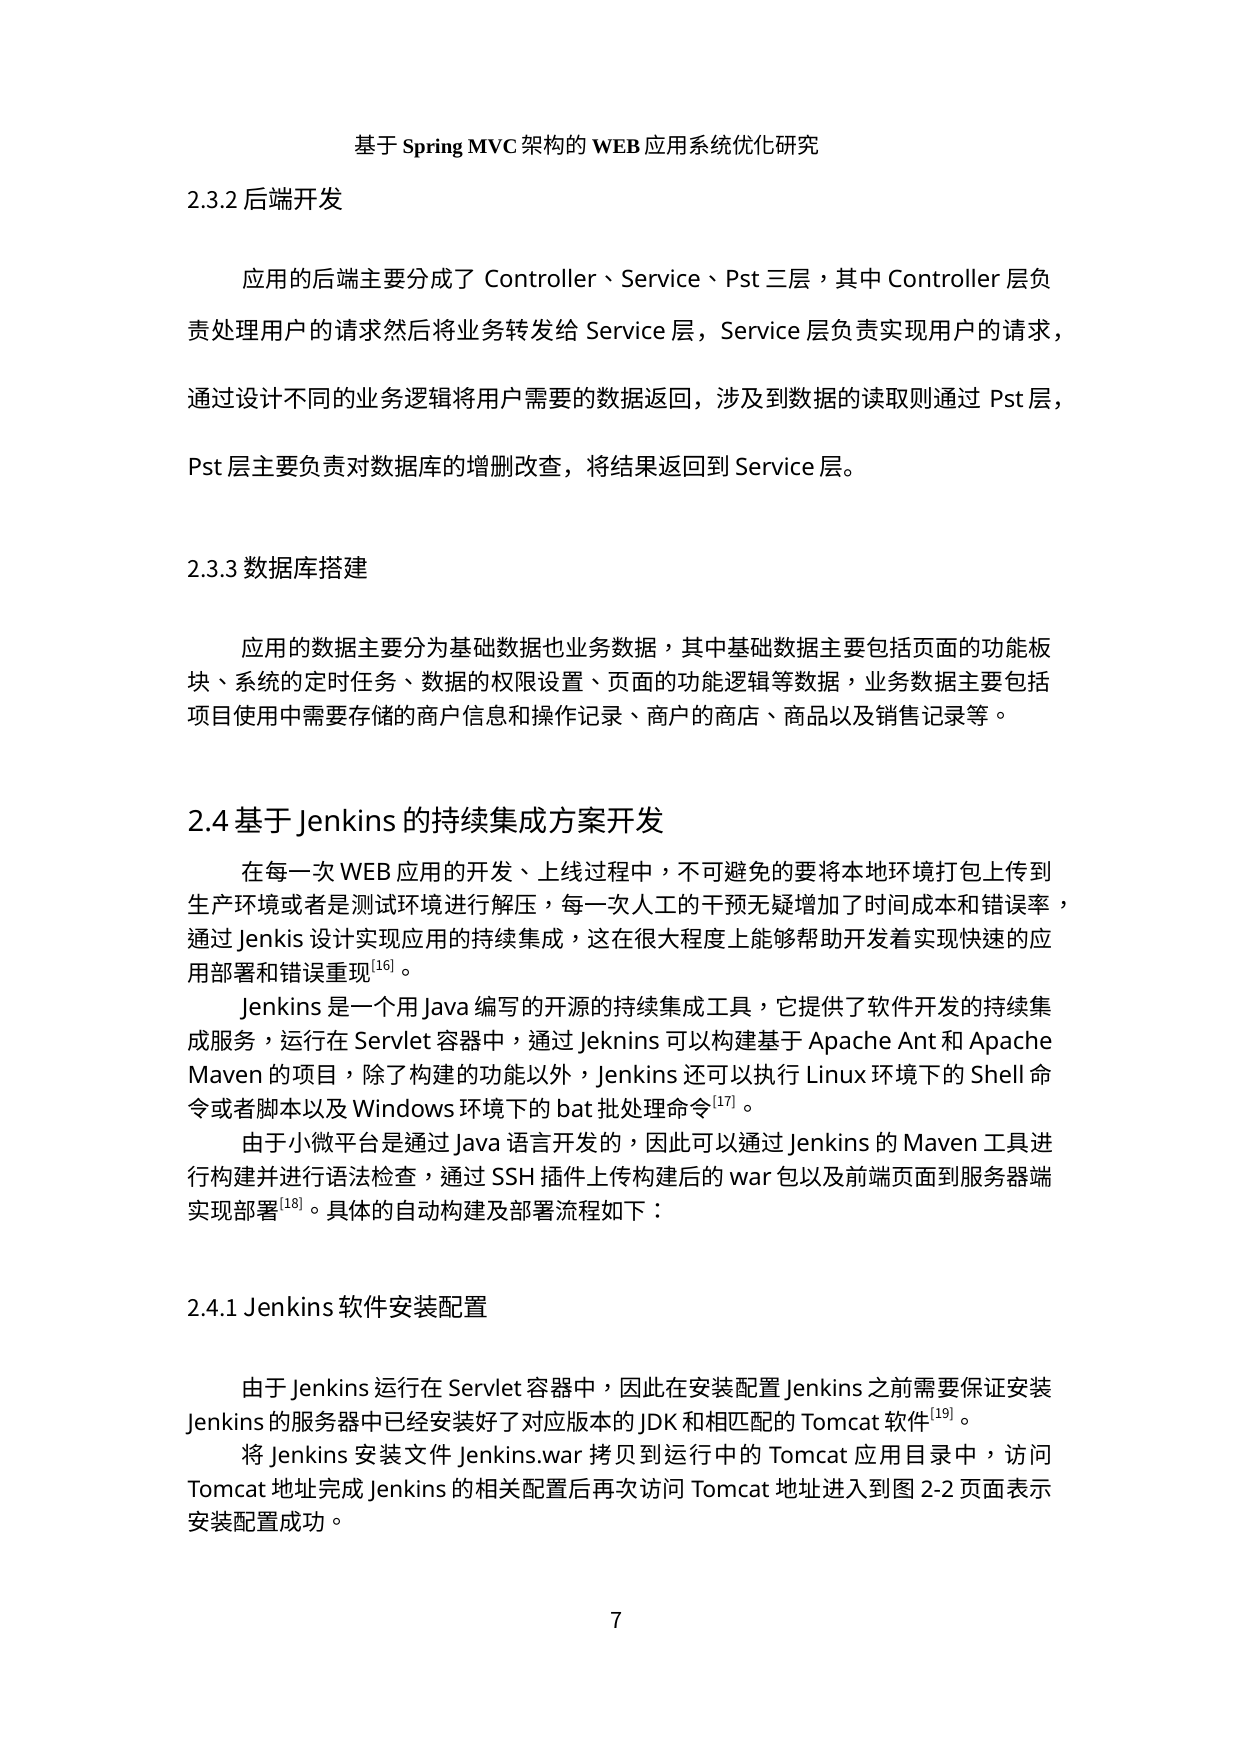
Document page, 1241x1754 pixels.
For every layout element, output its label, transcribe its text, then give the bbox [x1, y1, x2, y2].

text 2.3.2后端开发 [187, 164, 1053, 232]
text 由于Jenkins运行在Servlet容器中，因此在安装配置Jenkins之前需要保证安装Jenkins的服务器中已经安装好了对应版本的JDK和相匹配的Tomcat软件[19]。 [187, 1369, 1053, 1437]
text 应用的数据主要分为基础数据也业务数据，其中基础数据主要包括页面的功能板块、系统的定时任务、数据的权限设置、页面的功能逻辑等数据，业务数据主要包括项目使用中需要存储的商户信息和操作记录、商户的商店、商品以及销售记录等。 [187, 630, 1053, 732]
text 2.4基于Jenkins的持续集成方案开发 [187, 785, 1053, 853]
text 在每一次WEB应用的开发、上线过程中，不可避免的要将本地环境打包上传到生产环境或者是测试环境进行解压，每一次人工的干预无疑增加了时间成本和错误率，通过Jenkis设计实现应用的持续集成，这在很大程度上能够帮助开发着实现快速的应用部署和错误重现[16]。 [187, 853, 1053, 989]
text 将Jenkins安装文件Jenkins.war拷贝到运行中的Tomcat应用目录中，访问Tomcat地址完成Jenkins的相关配置后再次访问Tomcat地址进入到图2-2页面表示安装配置成功。 [187, 1437, 1053, 1539]
text 2.3.3数据库搭建 [187, 533, 1053, 601]
text 应用的后端主要分成了 Controller、Service、Pst三层，其中Controller层负责处理用户的请求然后将业务转发给Service层，Service层负责实现用户的请求，通过设计不同的业务逻辑将用户需要的数据返回，涉及到数据的读取则通过Pst层，Pst层主要负责对数据库的增删改查，将结果返回到Service层。 [187, 261, 1053, 499]
text 2.4.1 Jenkins软件安装配置 [187, 1272, 1053, 1340]
text Jenkins是一个用Java编写的开源的持续集成工具，它提供了软件开发的持续集成服务，运行在Servlet容器中，通过Jeknins可以构建基于Apache Ant和Apache Maven的项目，除了构建的功能以外，Jenkins还可以执行Linux环境下的Shell命令或者脚本以及Windows环境下的bat批处理命令[17]。 [187, 989, 1053, 1125]
text 由于小微平台是通过Java语言开发的，因此可以通过Jenkins的Maven工具进行构建并进行语法检查，通过SSH插件上传构建后的war包以及前端页面到服务器端实现部署[18]。具体的自动构建及部署流程如下： [187, 1125, 1053, 1227]
